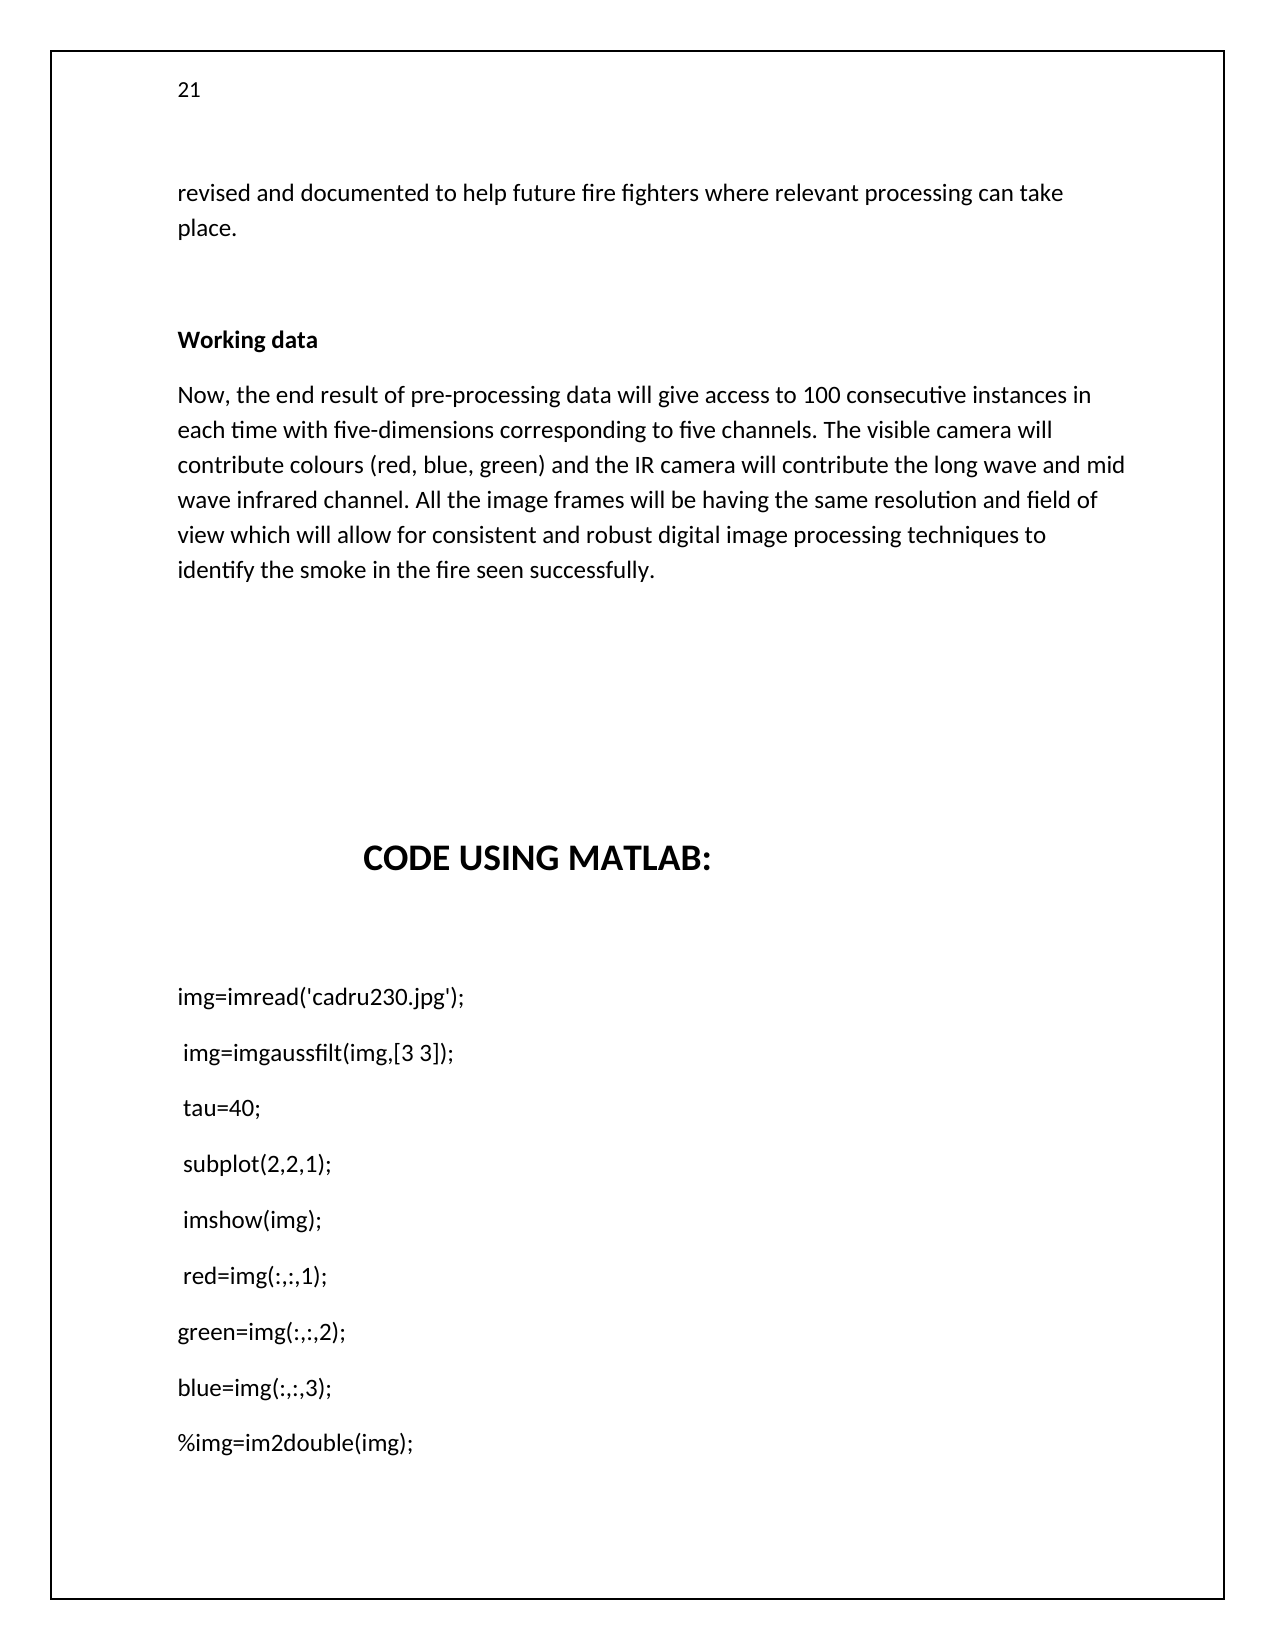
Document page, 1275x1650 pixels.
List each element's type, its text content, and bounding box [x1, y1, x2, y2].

text CODE USING MATLAB: [177, 834, 1127, 880]
text blue=img(:,:,3); [177, 1372, 1127, 1402]
text tau=40; [177, 1093, 1127, 1123]
text Working data [177, 324, 1127, 354]
text %img=im2double(img); [177, 1428, 1127, 1458]
text Now, the end result of pre-processing data will give access to 100 consecutive instances in each time with five-dimensions corresponding to five channels. The visible camera will contribute colours (red, blue, green) and the IR camera will contribute the long wave and mid wave infrared channel. All the image frames will be having the same resolution and field of view which will allow for consistent and robust digital image processing techniques to identify the smoke in the fire seen successfully. [177, 380, 1127, 585]
text imshow(img); [177, 1204, 1127, 1235]
text subplot(2,2,1); [177, 1148, 1127, 1179]
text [177, 177, 1127, 243]
text img=imread('cadru230.jpg'); [177, 981, 1127, 1011]
text red=img(:,:,1); [177, 1260, 1127, 1291]
text img=imgaussfilt(img,[3 3]); [177, 1037, 1127, 1067]
text green=img(:,:,2); [177, 1316, 1127, 1346]
